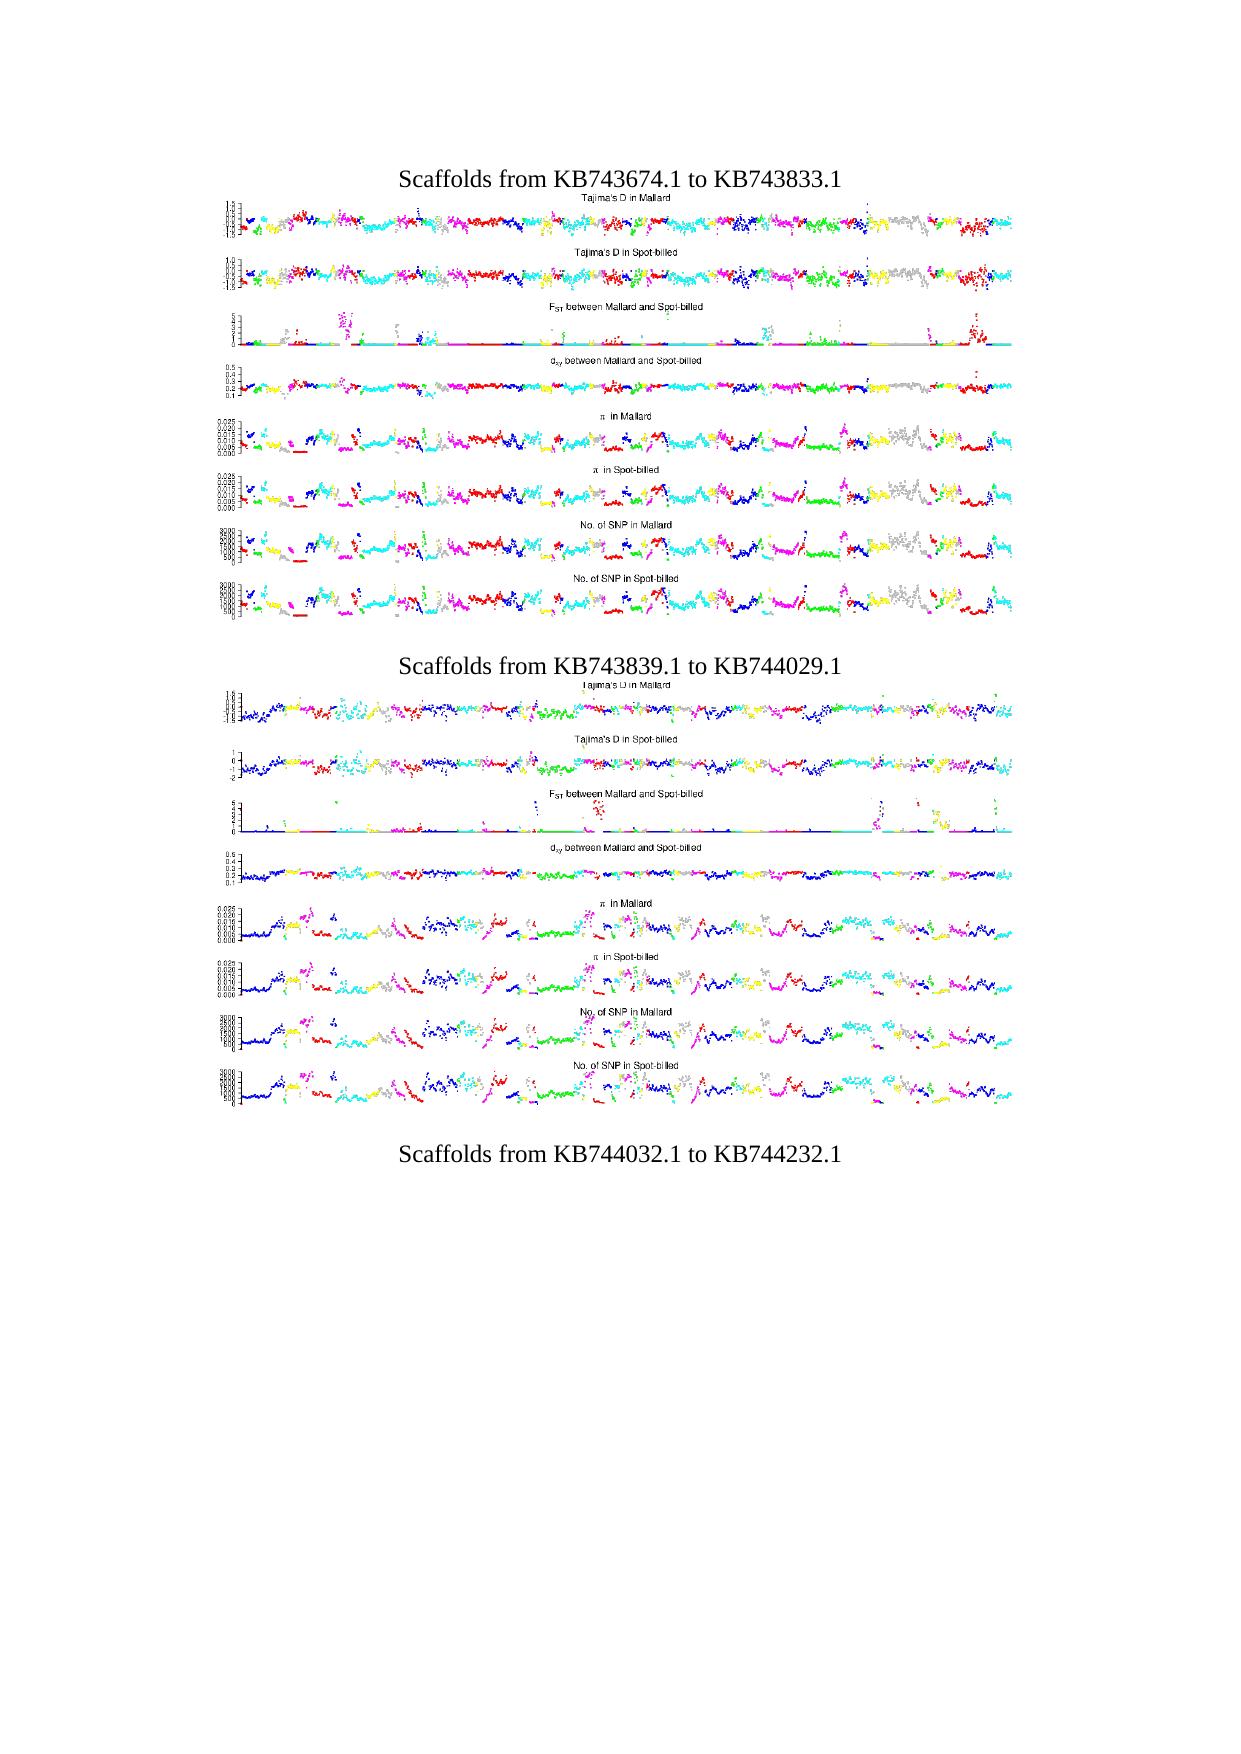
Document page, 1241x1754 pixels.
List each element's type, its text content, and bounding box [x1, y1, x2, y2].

picture [187, 194, 1053, 629]
text Scaffolds from KB744032.1 to KB744232.1 [187, 1137, 1053, 1169]
picture [187, 682, 1053, 1116]
text Scaffolds from KB743674.1 to KB743833.1 [187, 162, 1053, 194]
text Scaffolds from KB743839.1 to KB744029.1 [187, 649, 1053, 682]
